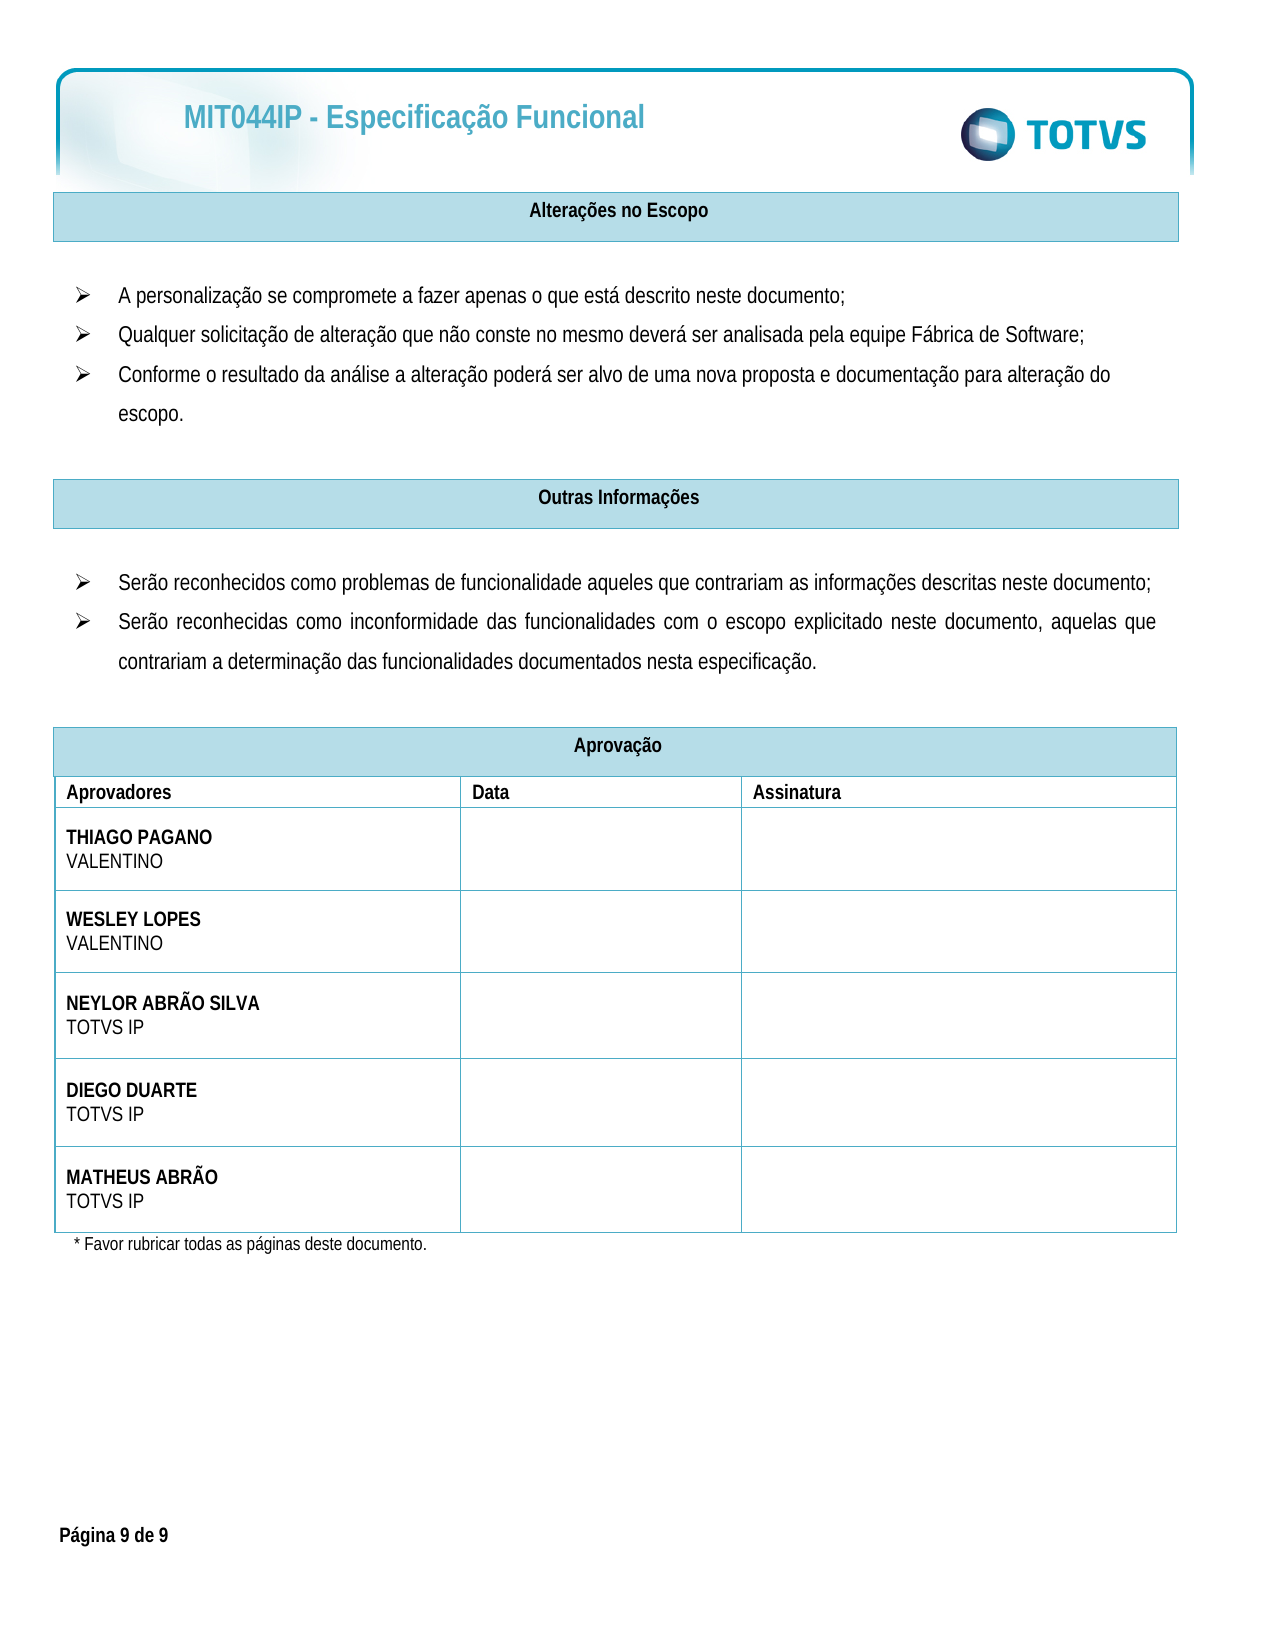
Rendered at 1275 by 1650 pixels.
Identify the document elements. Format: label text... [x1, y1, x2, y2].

table_cell MATHEUS ABRÃO TOTVS IP [56, 1147, 460, 1232]
table_cell [742, 973, 1176, 1057]
table_cell [461, 1147, 741, 1232]
table_cell [461, 1059, 741, 1146]
table_header Outras Informações [54, 480, 1178, 528]
list Serão reconhecidas como inconformidade das funcionalidades com o escopo explicitado neste documento, aquelas que contrariam a determinação das funcionalidades documentados nesta especificação. [74, 608, 1157, 674]
table_cell [461, 808, 741, 889]
list Serão reconhecidos como problemas de funcionalidade aqueles que contrariam as informações descritas neste documento; [74, 569, 1157, 595]
table_cell WESLEY LOPES VALENTINO [56, 891, 460, 972]
table_cell [461, 891, 741, 972]
text * Favor rubricar todas as páginas deste documento. [74, 1233, 1157, 1254]
list Qualquer solicitação de alteração que não conste no mesmo deverá ser analisada pela equipe Fábrica de Software; [74, 321, 1157, 347]
table_cell [461, 973, 741, 1057]
table_cell [742, 891, 1176, 972]
table_cell [742, 1147, 1176, 1232]
list Conforme o resultado da análise a alteração poderá ser alvo de uma nova proposta e documentação para alteração do escopo. [74, 361, 1157, 426]
table_cell NEYLOR ABRÃO SILVA TOTVS IP [56, 973, 460, 1057]
picture [53, 65, 1198, 250]
table_cell Data [461, 777, 741, 807]
table_header Alterações no Escopo [54, 193, 1178, 241]
table_cell Aprovadores [56, 777, 460, 807]
table_cell [742, 808, 1176, 889]
table_cell [742, 1059, 1176, 1146]
table_cell THIAGO PAGANO VALENTINO [56, 808, 460, 889]
table_header Aprovação [54, 728, 1176, 776]
table_cell DIEGO DUARTE TOTVS IP [56, 1059, 460, 1146]
table_cell Assinatura [742, 777, 1176, 807]
list A personalização se compromete a fazer apenas o que está descrito neste documento; [74, 282, 1157, 308]
